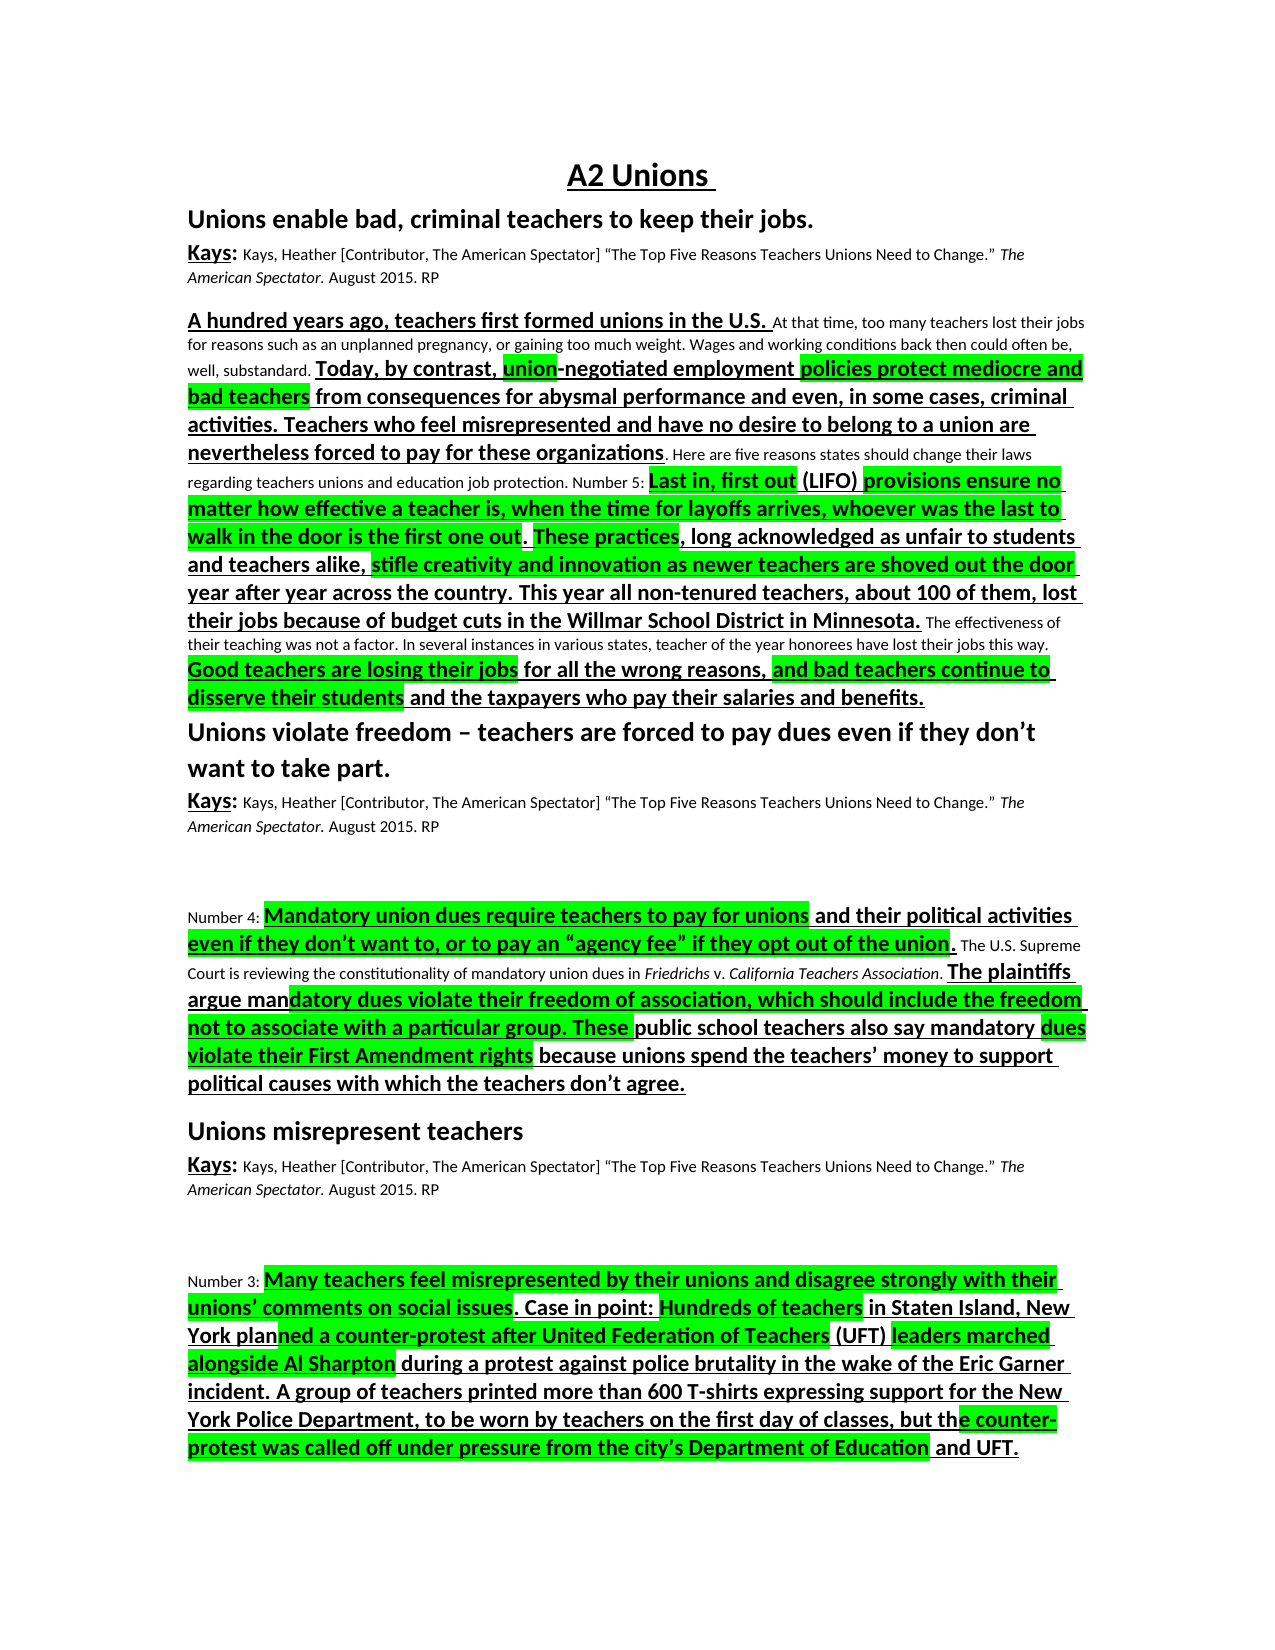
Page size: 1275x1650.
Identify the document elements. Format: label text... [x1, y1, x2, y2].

text A hundred years ago, teachers first formed unions in the U.S. At that time, too many teachers lost their jobs for reasons such as an unplanned pregnancy, or gaining too much weight. Wages and working conditions back then could often be, well, substandard. Today, by contrast, union-negotiated employment policies protect mediocre and bad teachers from consequences for abysmal performance and even, in some cases, criminal activities. Teachers who feel misrepresented and have no desire to belong to a union are nevertheless forced to pay for these organizations. Here are five reasons states should change their laws regarding teachers unions and education job protection. Number 5: Last in, first out (LIFO) provisions ensure no matter how effective a teacher is, when the time for layoffs arrives, whoever was the last to walk in the door is the first one out. These practices, long acknowledged as unfair to students and teachers alike, stifle creativity and innovation as newer teachers are shoved out the door year after year across the country. This year all non-tenured teachers, about 100 of them, lost their jobs because of budget cuts in the Willmar School District in Minnesota. The effectiveness of their teaching was not a factor. In several instances in various states, teacher of the year honorees have lost their jobs this way. Good teachers are losing their jobs for all the wrong reasons, and bad teachers continue to disserve their students and the taxpayers who pay their salaries and benefits. [187, 306, 1087, 711]
subtitle A2 Unions [187, 154, 1087, 195]
text Number 3: Many teachers feel misrepresented by their unions and disagree strongly with their unions’ comments on social issues. Case in point: Hundreds of teachers in Staten Island, New York planned a counter-protest after United Federation of Teachers (UFT) leaders marched alongside Al Sharpton during a protest against police brutality in the wake of the Eric Garner incident. A group of teachers printed more than 600 T-shirts expressing support for the New York Police Department, to be worn by teachers on the first day of classes, but the counter-protest was called off under pressure from the city’s Department of Education and UFT. [187, 1265, 1087, 1461]
subtitle Unions violate freedom – teachers are forced to pay dues even if they don’t want to take part. [187, 715, 1087, 784]
text Number 4: Mandatory union dues require teachers to pay for unions and their political activities even if they don’t want to, or to pay an “agency fee” if they opt out of the union. The U.S. Supreme Court is reviewing the constitutionality of mandatory union dues in Friedrichs v. California Teachers Association. The plaintiffs argue mandatory dues violate their freedom of association, which should include the freedom not to associate with a particular group. These public school teachers also say mandatory dues violate their First Amendment rights because unions spend the teachers’ money to support political causes with which the teachers don’t agree. [187, 1010, 1087, 1097]
subtitle Unions enable bad, criminal teachers to keep their jobs. [187, 202, 1087, 235]
subtitle Unions misrepresent teachers [187, 1114, 1087, 1147]
text Number 4: Mandatory union dues require teachers to pay for unions and their political activities even if they don’t want to, or to pay an “agency fee” if they opt out of the union. The U.S. Supreme Court is reviewing the constitutionality of mandatory union dues in Friedrichs v. California Teachers Association. The plaintiffs argue mandatory dues violate their freedom of association, which should include the freedom not to associate with a particular group. These public school teachers also say mandatory dues violate their First Amendment rights because unions spend the teachers’ money to support political causes with which the teachers don’t agree. [187, 901, 1087, 1009]
